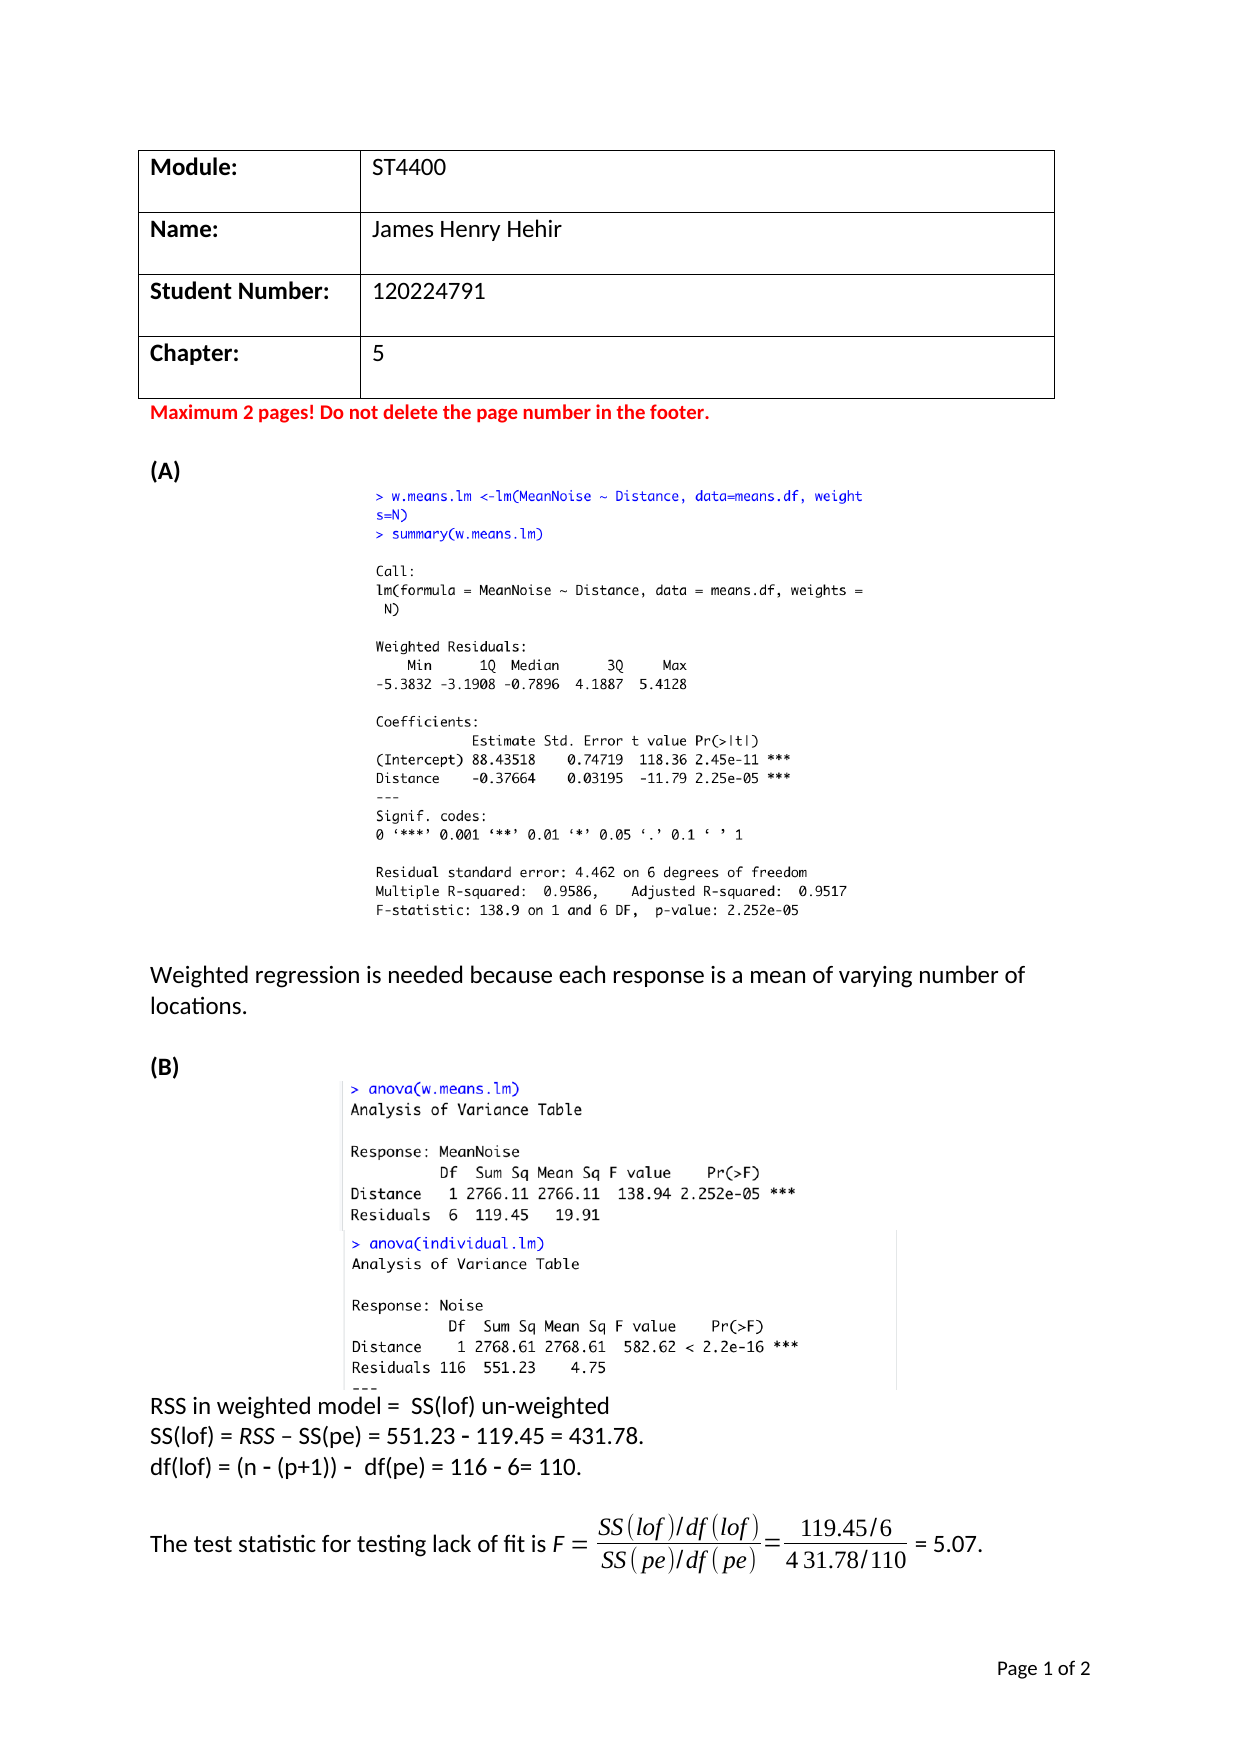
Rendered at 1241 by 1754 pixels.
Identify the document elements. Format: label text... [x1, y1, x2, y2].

text df(lof) = (n (p+1)) df(pe) = 116 6= 110. [150, 1451, 1090, 1481]
text The test statistic for testing lack of fit is F = 5.07. [150, 1512, 1090, 1576]
text (B) [150, 1051, 1090, 1081]
table_header ST4400 [361, 151, 1054, 212]
text Weighted regression is needed because each response is a mean of varying number of locations. [150, 959, 1090, 1020]
text RSS in weighted model = SS(lof) un-weighted [150, 1390, 1090, 1420]
table_cell Name: [139, 213, 360, 274]
table_header Module: [139, 151, 360, 212]
text Maximum 2 pages! Do not delete the page number in the footer. [150, 399, 1090, 425]
table_cell James Henry Hehir [361, 213, 1054, 274]
table_cell 5 [361, 337, 1054, 398]
picture [339, 1081, 902, 1390]
picture [369, 485, 871, 929]
table_cell Chapter: [139, 337, 360, 398]
text SS(lof) = RSS – SS(pe) = 551.23 119.45 = 431.78. [150, 1420, 1090, 1451]
text (A) [150, 455, 1090, 486]
table_cell 120224791 [361, 275, 1054, 336]
table_cell Student Number: [139, 275, 360, 336]
